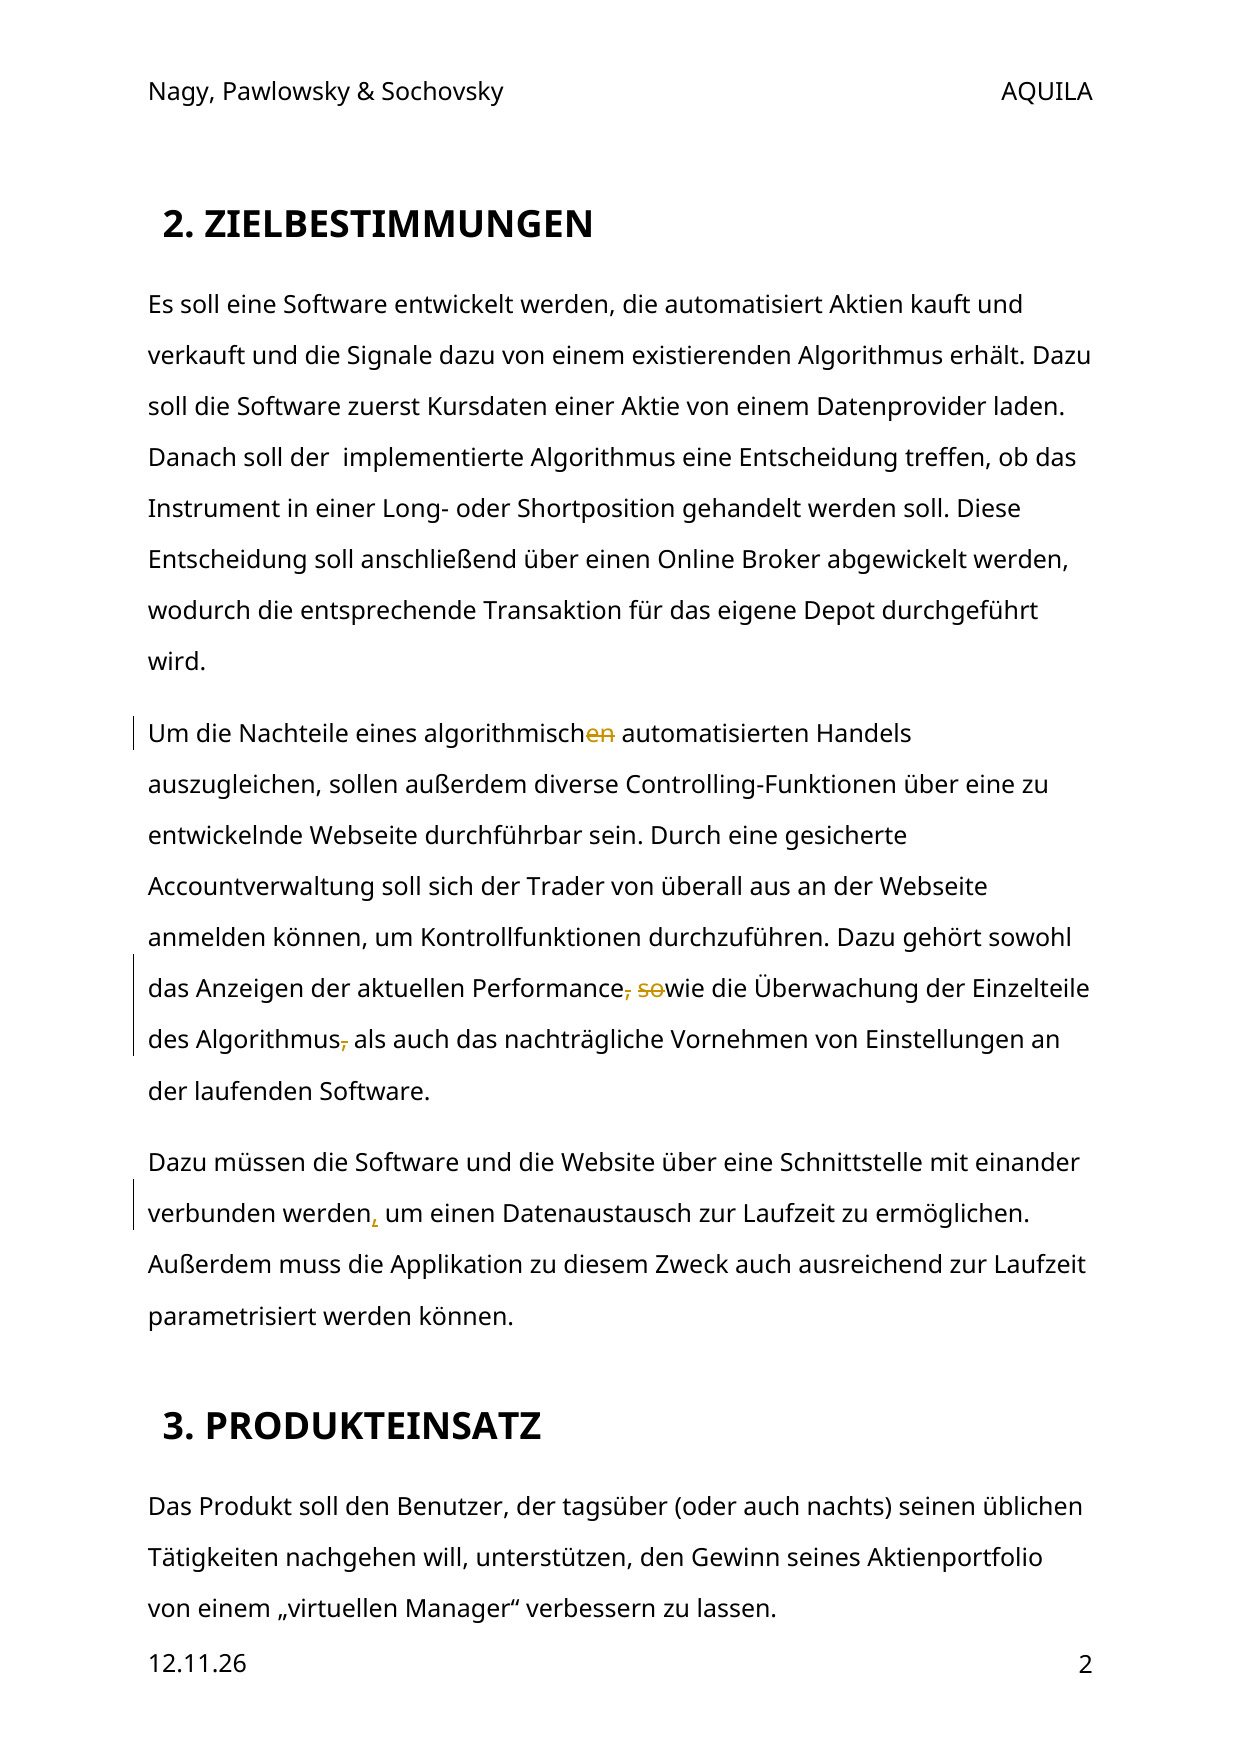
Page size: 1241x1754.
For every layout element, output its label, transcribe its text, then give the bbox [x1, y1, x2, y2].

subtitle Zielbestimmungen [162, 198, 1093, 249]
text Das Produkt soll den Benutzer, der tagsüber (oder auch nachts) seinen üblichen Tätigkeiten nachgehen will, unterstützen, den Gewinn seines Aktienportfolio von einem „virtuellen Manager“ verbessern zu lassen. [148, 1488, 1093, 1624]
text Es soll eine Software entwickelt werden, die automatisiert Aktien kauft und verkauft und die Signale dazu von einem existierenden Algorithmus erhält. Dazu soll die Software zuerst Kursdaten einer Aktie von einem Datenprovider laden. Danach soll der implementierte Algorithmus eine Entscheidung treffen, ob das Instrument in einer Long- oder Shortposition gehandelt werden soll. Diese Entscheidung soll anschließend über einen Online Broker abgewickelt werden, wodurch die entsprechende Transaktion für das eigene Depot durchgeführt wird. [148, 287, 1093, 678]
text Um die Nachteile eines algorithmisch automatisierten Handels auszugleichen, sollen außerdem diverse Controlling-Funktionen über eine zu entwickelnde Webseite durchführbar sein. Durch eine gesicherte Accountverwaltung soll sich der Trader von überall aus an der Webseite anmelden können, um Kontrollfunktionen durchzuführen. Dazu gehört sowohl das Anzeigen der aktuellen Performance wie die Überwachung der Einzelteile des Algorithmus als auch das nachträgliche Vornehmen von Einstellungen an der laufenden Software. [148, 716, 1093, 1107]
subtitle Produkteinsatz [162, 1399, 1093, 1450]
text Dazu müssen die Software und die Website über eine Schnittstelle mit einander verbunden werden um einen Datenaustausch zur Laufzeit zu ermöglichen. Außerdem muss die Applikation zu diesem Zweck auch ausreichend zur Laufzeit parametrisiert werden können. [148, 1145, 1093, 1332]
